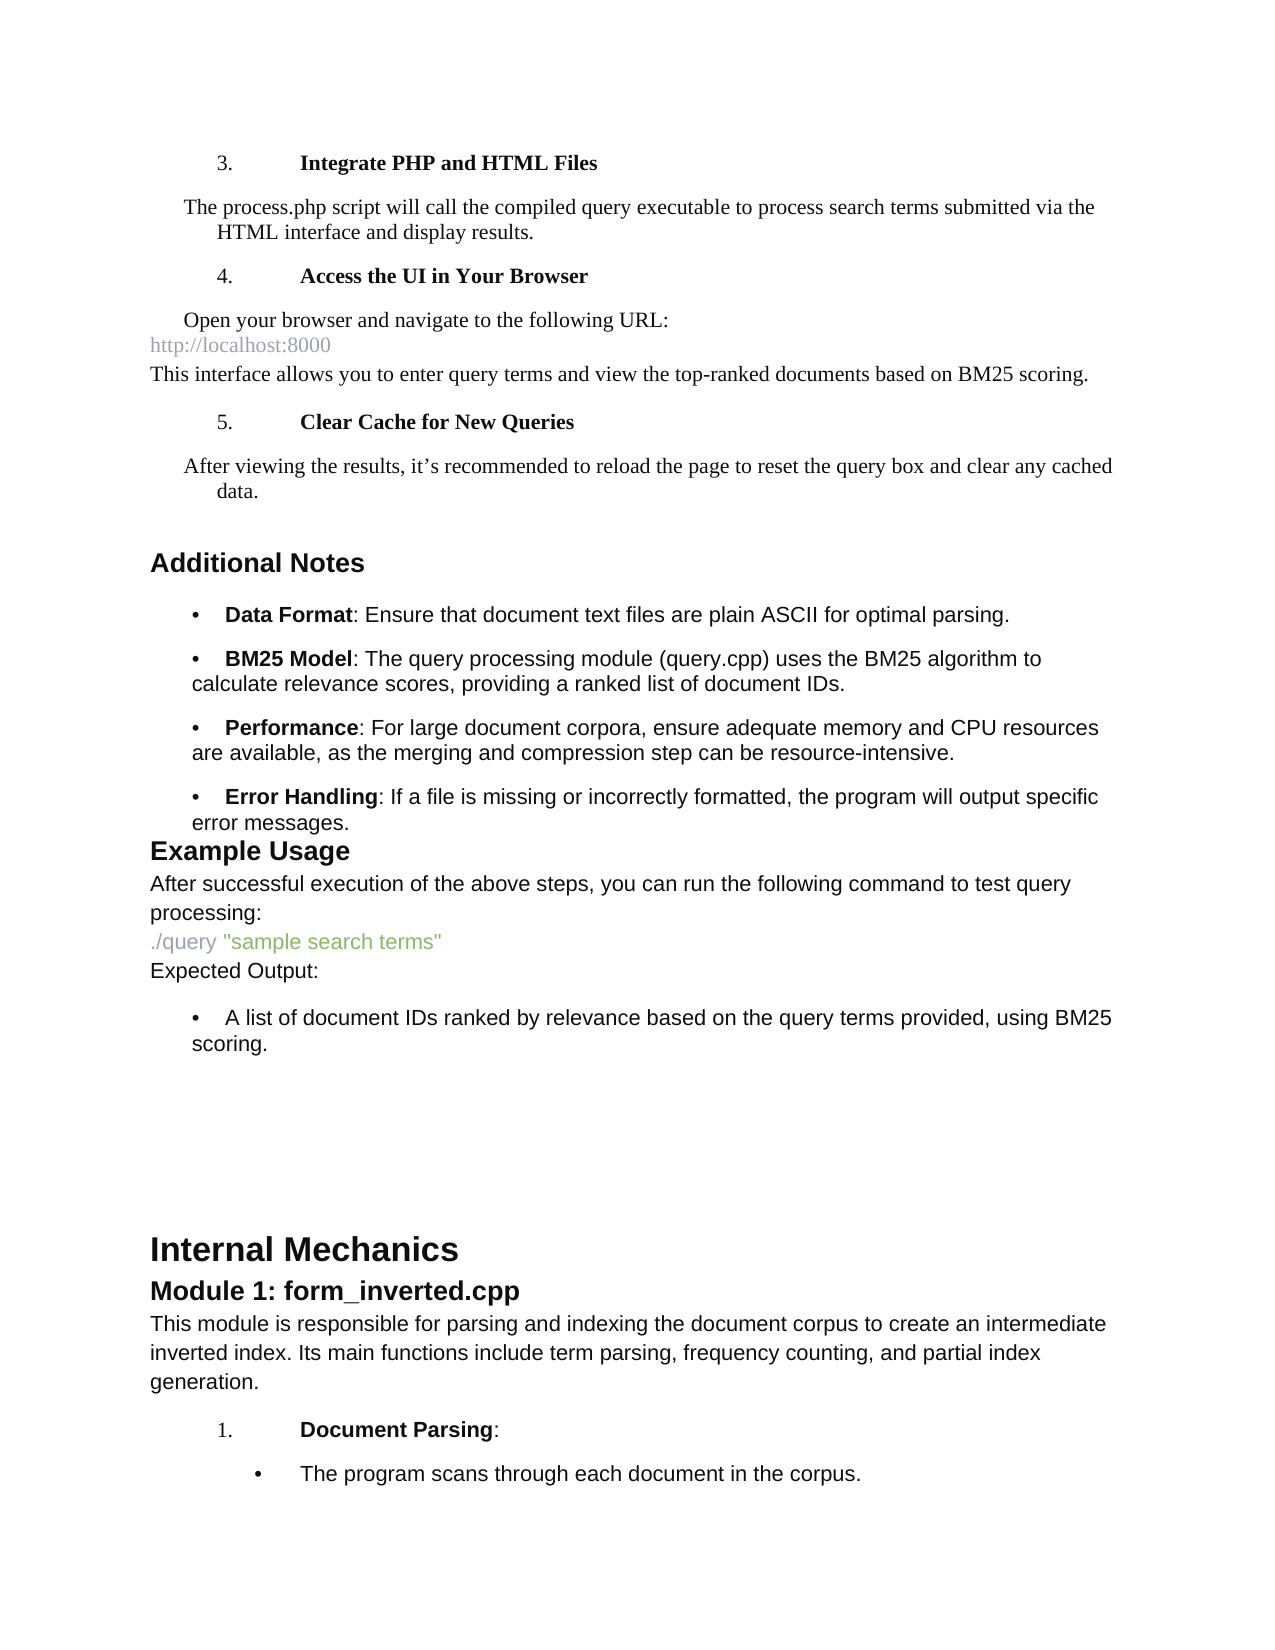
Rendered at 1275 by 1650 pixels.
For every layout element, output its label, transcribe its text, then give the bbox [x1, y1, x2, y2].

text • BM25 Model: The query processing module (query.cpp) uses the BM25 algorithm to calculate relevance scores, providing a ranked list of document IDs. [171, 646, 1125, 696]
text • Data Format: Ensure that document text files are plain ASCII for optimal parsing. [171, 602, 1125, 627]
text After viewing the results, it’s recommended to reload the page to reset the query box and clear any cached data. [183, 453, 1125, 503]
text After successful execution of the above steps, you can run the following command to test query processing: [150, 871, 1125, 925]
text Example Usage [150, 835, 1125, 866]
text Expected Output: [150, 957, 1125, 983]
text This interface allows you to enter query terms and view the top-ranked documents based on BM25 scoring. [150, 361, 1125, 386]
text 1. Document Parsing: [183, 1416, 1125, 1442]
text Internal Mechanics [150, 1229, 1125, 1269]
text http://localhost:8000 [150, 332, 1125, 357]
text This module is responsible for parsing and indexing the document corpus to create an intermediate inverted index. Its main functions include term parsing, frequency counting, and partial index generation. [150, 1311, 1125, 1394]
text • The program scans through each document in the corpus. [202, 1461, 1125, 1486]
text 5. Clear Cache for New Queries [183, 409, 1125, 434]
text ./query "sample search terms" [150, 928, 1125, 954]
text 4. Access the UI in Your Browser [183, 263, 1125, 288]
text Additional Notes [150, 547, 1125, 578]
text • Performance: For large document corpora, ensure adequate memory and CPU resources are available, as the merging and compression step can be resource-intensive. [171, 715, 1125, 766]
text The process.php script will call the compiled query executable to process search terms submitted via the HTML interface and display results. [183, 194, 1125, 244]
text Module 1: form_inverted.cpp [150, 1275, 1125, 1306]
text Open your browser and navigate to the following URL: [183, 307, 1125, 332]
text • A list of document IDs ranked by relevance based on the query terms provided, using BM25 scoring. [171, 1005, 1125, 1056]
text 3. Integrate PHP and HTML Files [183, 150, 1125, 175]
text • Error Handling: If a file is missing or incorrectly formatted, the program will output specific error messages. [171, 784, 1125, 835]
